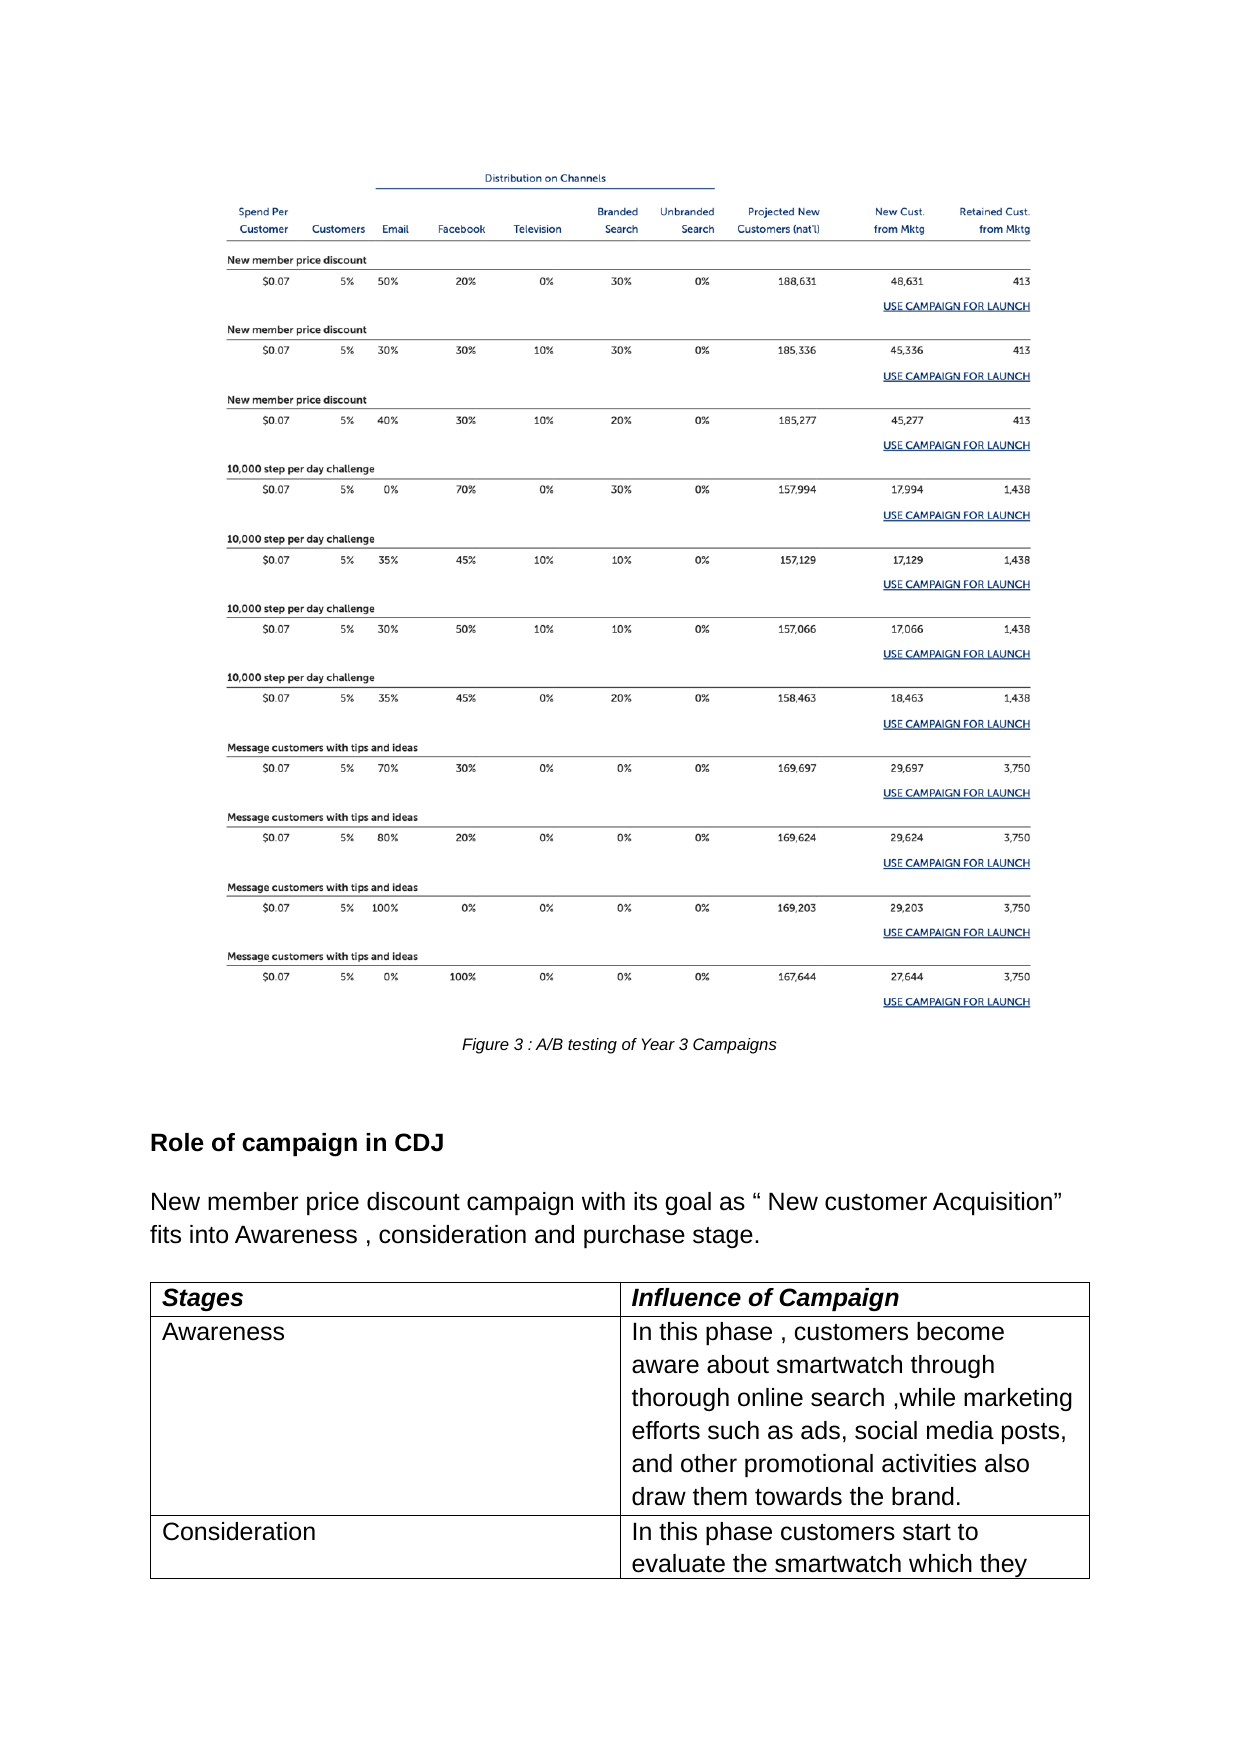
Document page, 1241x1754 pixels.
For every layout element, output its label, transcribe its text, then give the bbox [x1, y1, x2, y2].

table_cell In this phase , customers become aware about smartwatch through thorough online search ,while marketing efforts such as ads, social media posts, and other promotional activities also draw them towards the brand. [621, 1317, 1089, 1515]
text Figure 3 : A/B testing of Year 3 Campaigns [150, 1035, 1090, 1054]
table_header Stages [151, 1283, 620, 1316]
table_cell Consideration [151, 1516, 620, 1578]
text New member price discount campaign with its goal as “ New customer Acquisition” fits into Awareness , consideration and purchase stage. [150, 1187, 1090, 1249]
table_header Influence of Campaign [621, 1283, 1089, 1316]
picture [170, 150, 1055, 1031]
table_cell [621, 1516, 1089, 1578]
subtitle Role of campaign in CDJ [150, 1128, 1090, 1157]
table_cell Awareness [151, 1317, 620, 1515]
